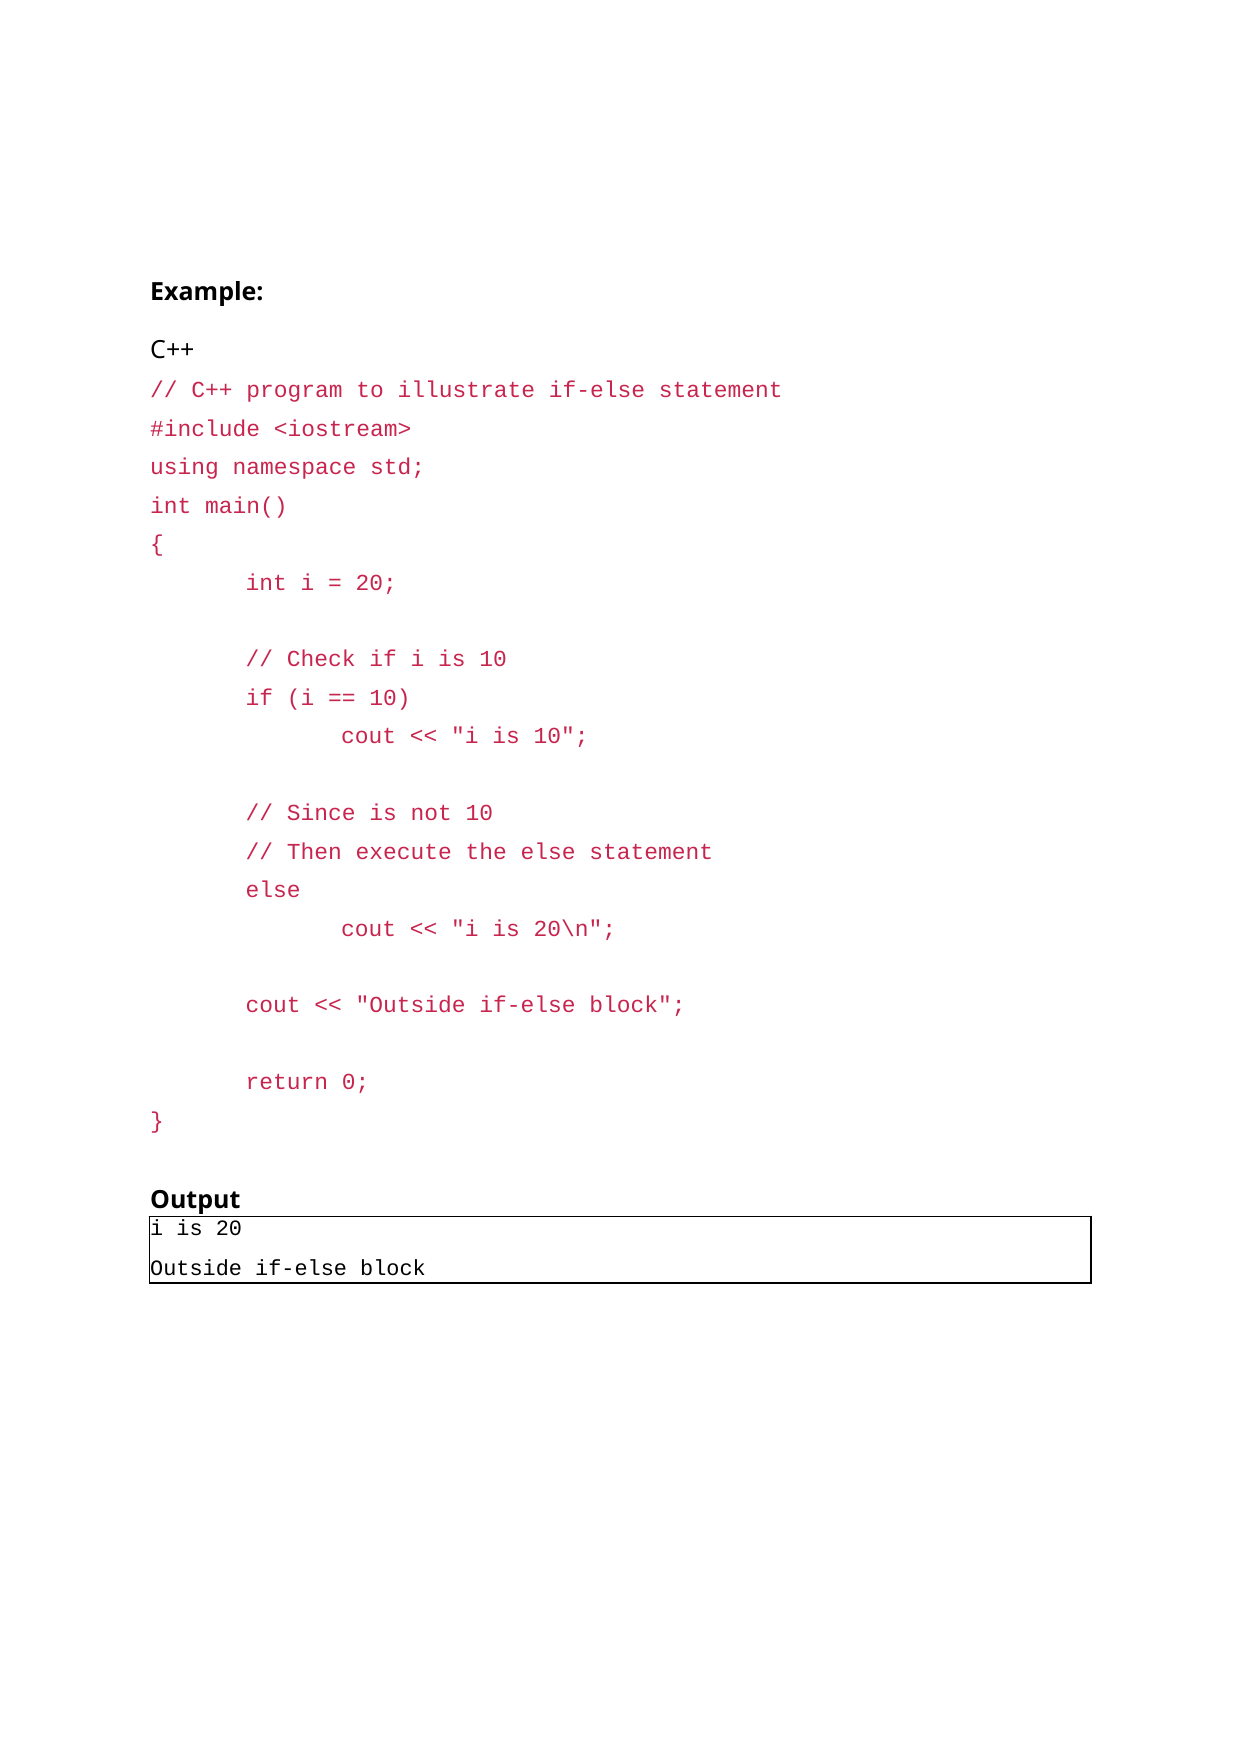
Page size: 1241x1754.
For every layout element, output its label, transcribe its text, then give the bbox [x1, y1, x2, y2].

text cout << "i is 20\n"; [150, 917, 1090, 943]
text else [150, 878, 1090, 904]
text // Since is not 10 [150, 802, 1090, 827]
text Outside if-else block [150, 1256, 1090, 1282]
text Example: [150, 271, 1090, 307]
text { [150, 532, 1090, 558]
text if (i == 10) [150, 686, 1090, 712]
text Output [150, 1147, 1090, 1216]
text int i = 20; [150, 571, 1090, 597]
text } [150, 1109, 1090, 1135]
text // Check if i is 10 [150, 648, 1090, 674]
text // C++ program to illustrate if-else statement [150, 379, 1090, 405]
text // Then execute the else statement [150, 840, 1090, 866]
text cout << "Outside if-else block"; [150, 994, 1090, 1020]
text cout << "i is 10"; [150, 725, 1090, 751]
text C++ [150, 332, 1090, 366]
text int main() [150, 494, 1090, 520]
text #include <iostream> [150, 417, 1090, 443]
text using namespace std; [150, 456, 1090, 482]
text i is 20 [150, 1217, 1090, 1242]
text return 0; [150, 1071, 1090, 1097]
